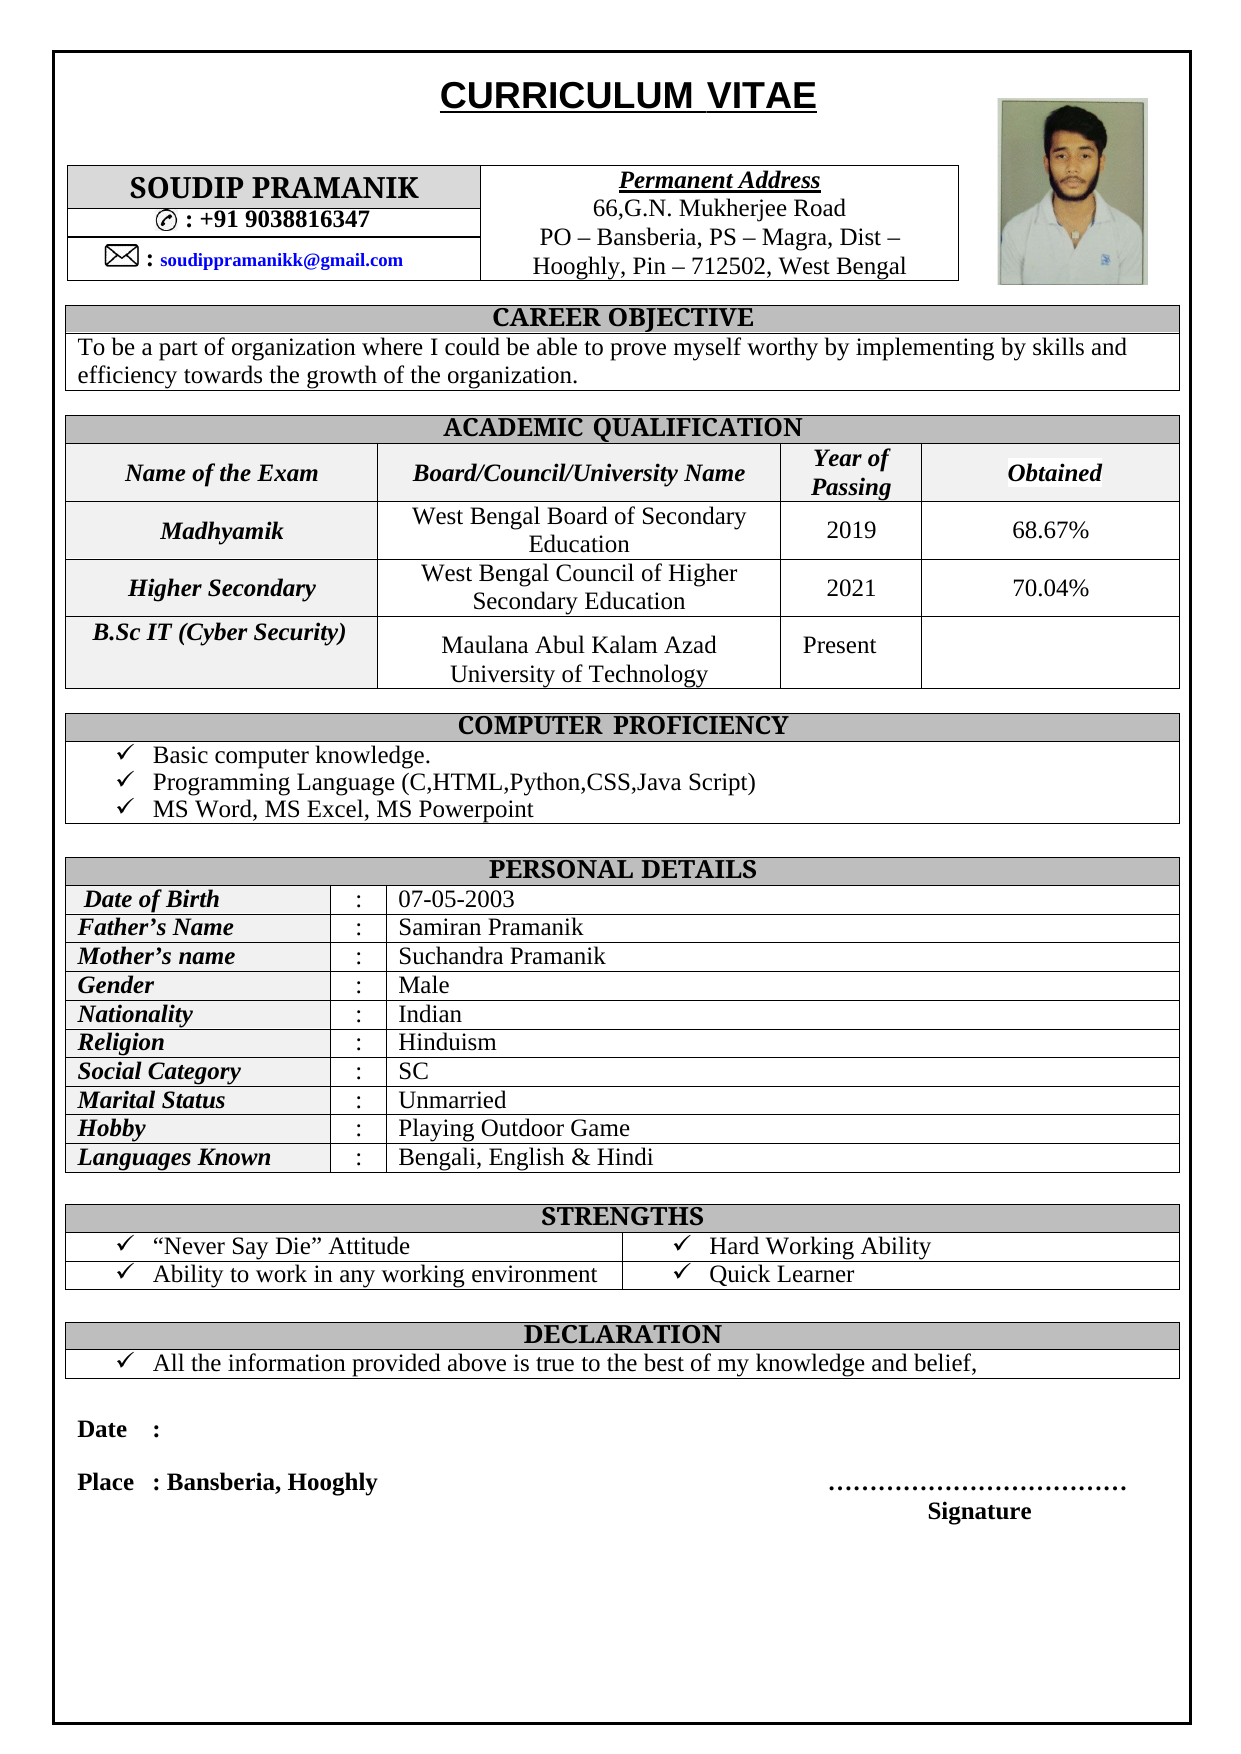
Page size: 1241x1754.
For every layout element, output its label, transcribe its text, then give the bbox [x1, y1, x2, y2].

table_cell : [331, 1087, 386, 1114]
table_cell : [331, 943, 386, 971]
table_cell Higher Secondary [66, 560, 377, 616]
table_cell Mother’s name [66, 943, 330, 971]
picture [997, 98, 1148, 285]
table_cell : [331, 1115, 386, 1143]
table_cell Indian [387, 1001, 1179, 1028]
table_cell Unmarried [387, 1087, 1179, 1114]
table_header PERSONAL DETAILS [66, 858, 1179, 885]
table_header Permanent Address 66,G.N. Mukherjee Road PO – Bansberia, PS – Magra, Dist – Hooghly, Pin – 712502, West Bengal [481, 166, 958, 280]
table_cell Bengali, English & Hindi [387, 1144, 1179, 1172]
table_header ACADEMIC QUALIFICATION [66, 416, 1179, 443]
text Place : Bansberia, Hooghly ……………………………… [77, 1467, 1189, 1496]
picture [104, 244, 139, 267]
table_cell Basic computer knowledge. Programming Language (C,HTML,Python,CSS,Java Script) MS Word, MS Excel, MS Powerpoint [66, 742, 1179, 822]
table_cell SC [387, 1058, 1179, 1086]
table_cell Father’s Name [66, 915, 330, 942]
table_cell Samiran Pramanik [387, 915, 1179, 942]
text Signature [927, 1496, 1189, 1525]
table_cell Languages Known [66, 1144, 330, 1172]
table_cell Gender [66, 972, 330, 1000]
table_cell : [331, 1030, 386, 1057]
table_cell Playing Outdoor Game [387, 1115, 1179, 1143]
text Date : [77, 1414, 1189, 1442]
table_header COMPUTER PROFICIENCY [66, 714, 1179, 741]
table_cell B.Sc IT (Cyber Security) [66, 617, 377, 688]
table_header CAREER OBJECTIVE [66, 306, 1179, 332]
table_cell Madhyamik [66, 502, 377, 558]
table_cell : [331, 1144, 386, 1172]
table_cell Date of Birth [66, 886, 330, 913]
table_cell All the information provided above is true to the best of my knowledge and belief, [66, 1350, 1179, 1378]
table_cell Marital Status [66, 1087, 330, 1114]
table_cell “Never Say Die” Attitude [66, 1233, 622, 1261]
table_header SOUDIP PRAMANIK [68, 166, 480, 208]
table_cell 2021 [781, 560, 921, 616]
table_cell : [331, 1001, 386, 1028]
table_cell : [331, 886, 386, 913]
picture [154, 209, 178, 231]
table_cell Hobby [66, 1115, 330, 1143]
table_cell 07-05-2003 [387, 886, 1179, 913]
table_cell Maulana Abul Kalam Azad University of Technology [378, 617, 780, 688]
table_cell Present [781, 617, 921, 688]
table_cell Ability to work in any working environment [66, 1262, 622, 1289]
table_cell : [331, 1058, 386, 1086]
table_cell 70.04% [922, 560, 1179, 616]
title CURRICULUM VITAE [438, 74, 817, 117]
table_cell 2019 [781, 502, 921, 558]
table_header STRENGTHS [66, 1205, 1179, 1232]
table_cell 68.67% [922, 502, 1179, 558]
table_cell Social Category [66, 1058, 330, 1086]
table_cell To be a part of organization where I could be able to prove myself worthy by implementing by skills and efficiency towards the growth of the organization. [66, 334, 1179, 390]
table_cell Quick Learner [623, 1262, 1179, 1289]
table_cell [922, 617, 1179, 688]
table_cell West Bengal Council of Higher Secondary Education [378, 560, 780, 616]
table_cell Nationality [66, 1001, 330, 1028]
table_cell Name of the Exam [66, 444, 377, 501]
table_cell : +91 9038816347 [68, 209, 480, 236]
table_cell Board/Council/University Name [378, 444, 780, 501]
table_cell Suchandra Pramanik [387, 943, 1179, 971]
table_cell Religion [66, 1030, 330, 1057]
table_cell : [331, 915, 386, 942]
table_cell Hinduism [387, 1030, 1179, 1057]
table_cell Year of Passing [781, 444, 921, 501]
table_cell : soudippramanikk@gmail.com [68, 238, 480, 280]
table_cell Obtained [922, 444, 1179, 501]
table_cell : [331, 972, 386, 1000]
table_cell Hard Working Ability [623, 1233, 1179, 1261]
table_header DECLARATION [66, 1323, 1179, 1349]
table_cell West Bengal Board of Secondary Education [378, 502, 780, 558]
table_cell Male [387, 972, 1179, 1000]
